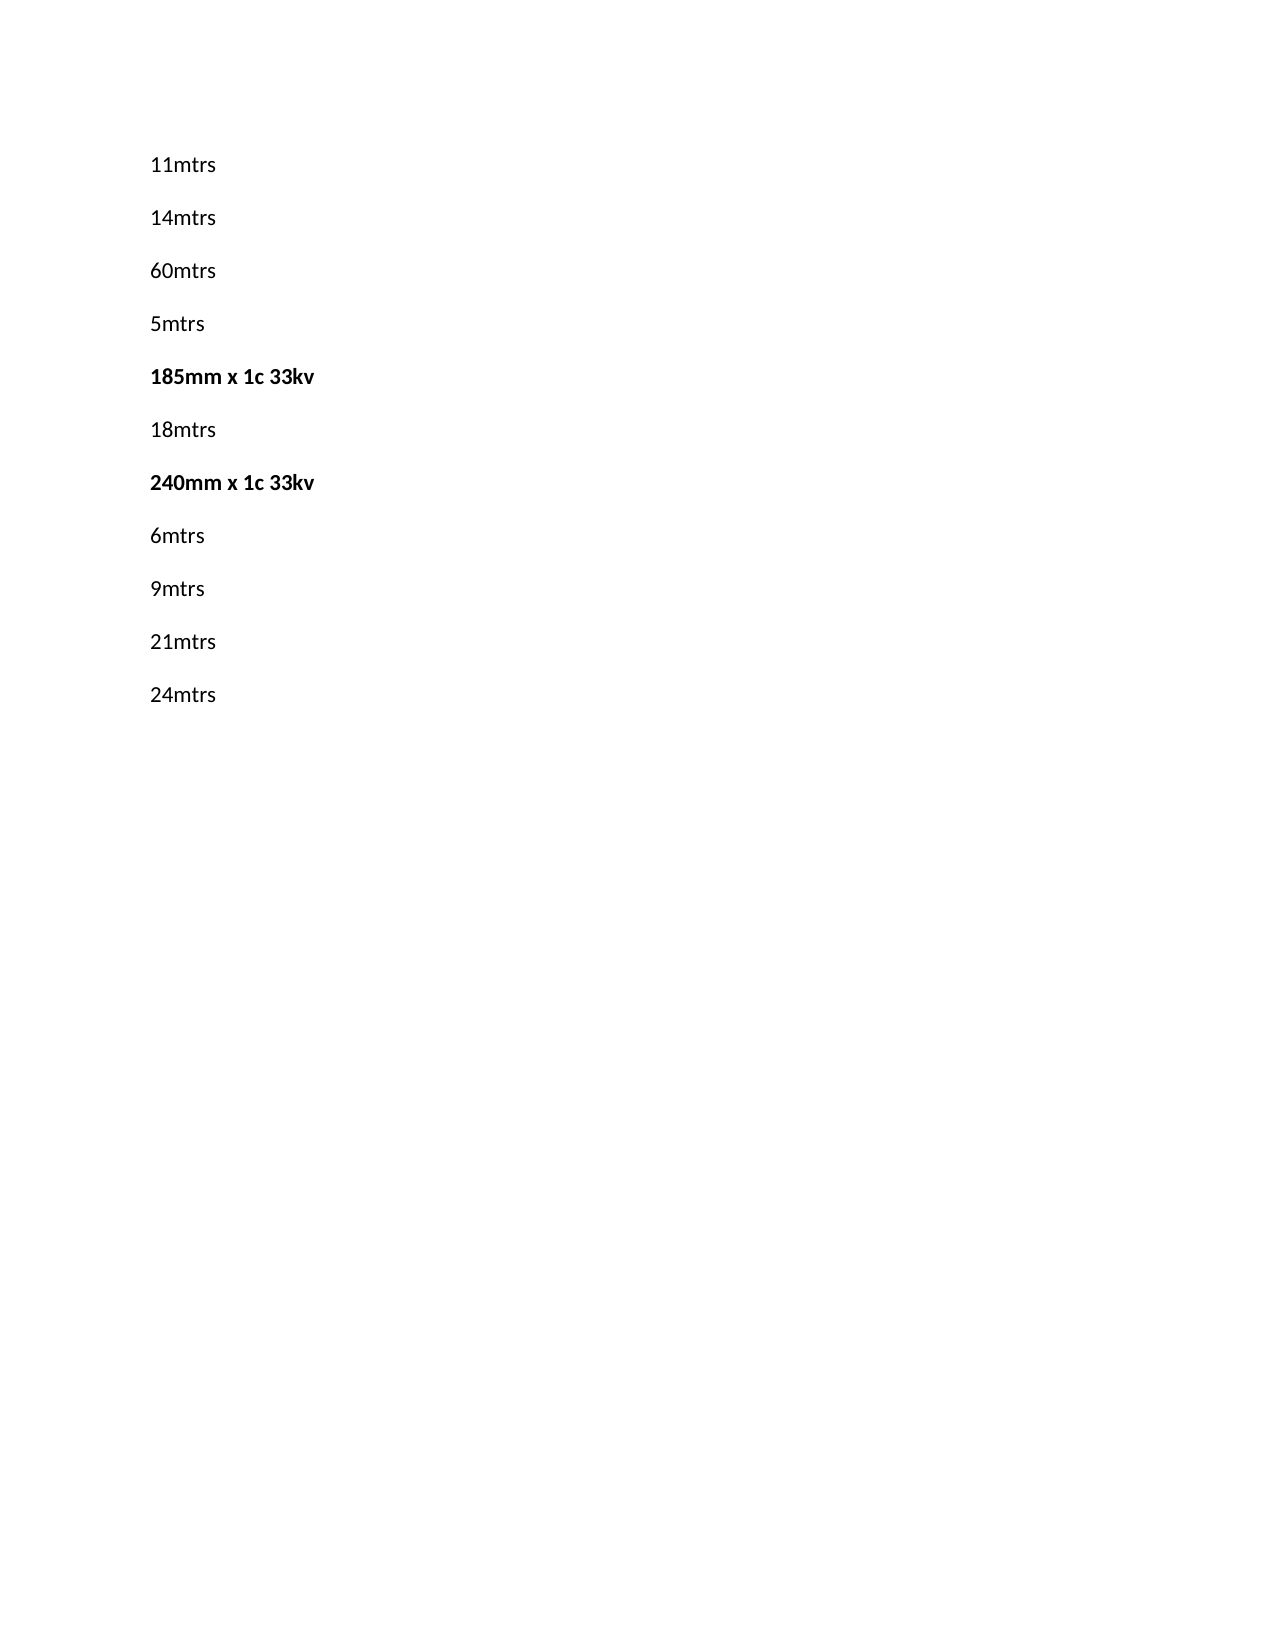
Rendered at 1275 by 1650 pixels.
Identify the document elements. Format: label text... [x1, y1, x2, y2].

text 14mtrs [150, 203, 1125, 231]
text 240mm x 1c 33kv [150, 468, 1125, 496]
text 6mtrs [150, 521, 1125, 549]
text 18mtrs [150, 415, 1125, 443]
text 185mm x 1c 33kv [150, 362, 1125, 390]
text 24mtrs [150, 680, 1125, 708]
text 11mtrs [150, 150, 1125, 178]
text 21mtrs [150, 627, 1125, 655]
text 60mtrs [150, 256, 1125, 284]
text 9mtrs [150, 574, 1125, 602]
text 5mtrs [150, 309, 1125, 337]
